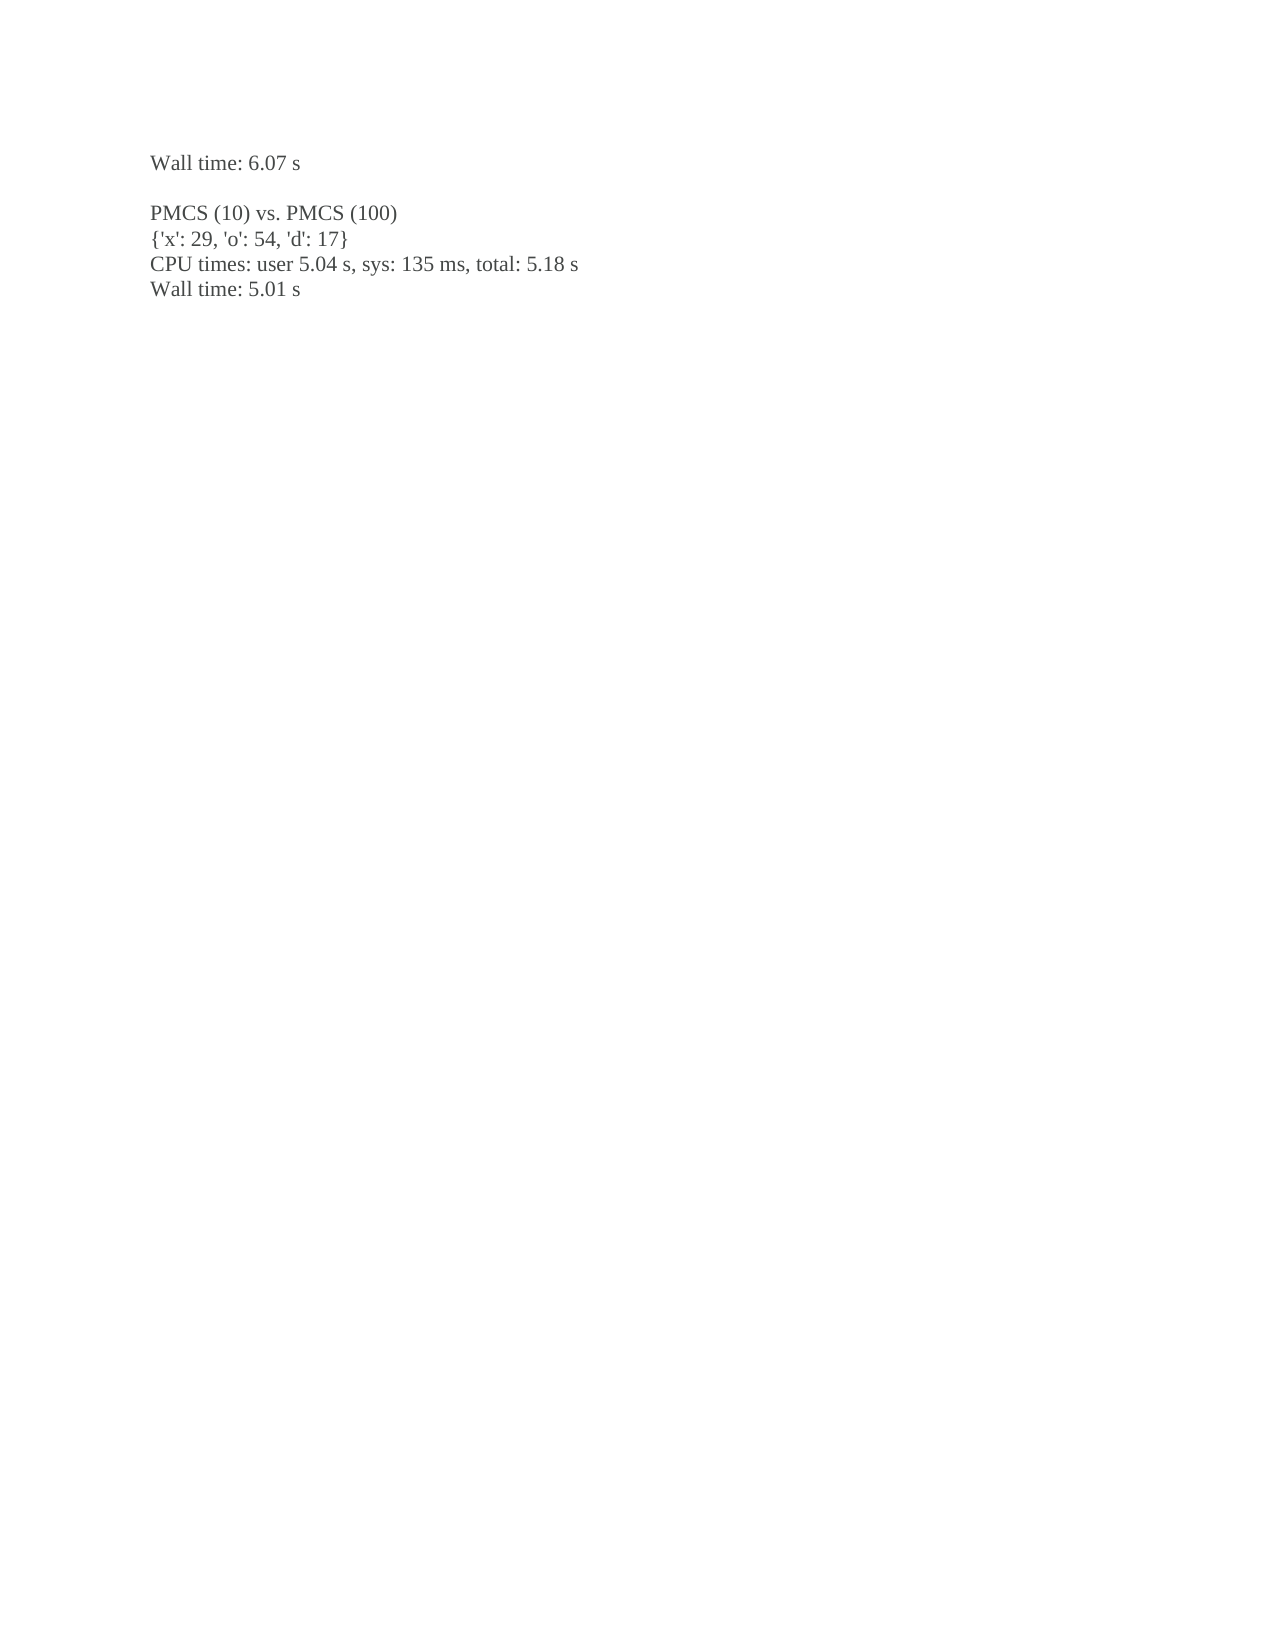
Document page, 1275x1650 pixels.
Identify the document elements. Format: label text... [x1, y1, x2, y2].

text Wall time: 6.07 s [150, 150, 1125, 175]
text {'x': 29, 'o': 54, 'd': 17} [150, 226, 1125, 251]
text PMCS (10) vs. PMCS (100) [150, 200, 1125, 226]
text CPU times: user 5.04 s, sys: 135 ms, total: 5.18 s [150, 251, 1125, 276]
text Wall time: 5.01 s [150, 276, 1125, 301]
